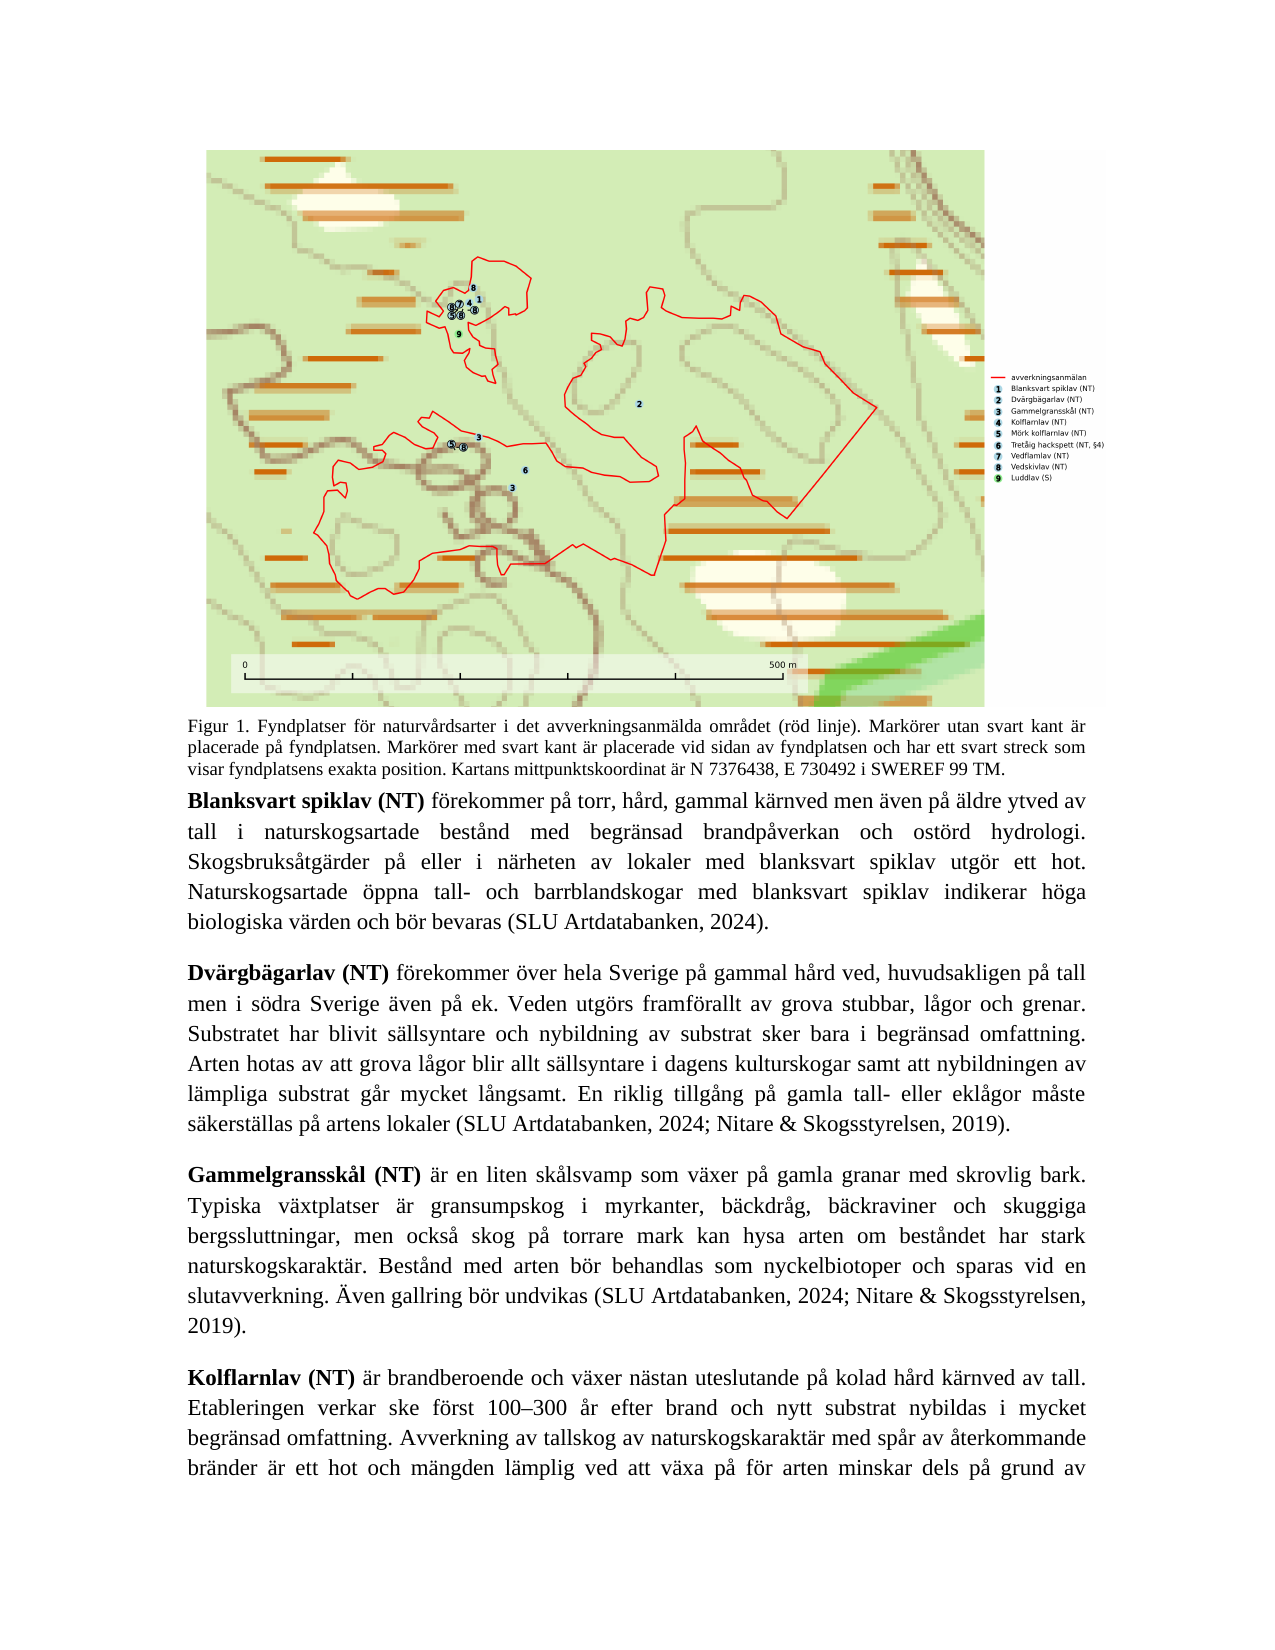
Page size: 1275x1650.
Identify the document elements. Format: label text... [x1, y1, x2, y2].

text Dvärgbägarlav (NT) förekommer över hela Sverige på gammal hård ved, huvudsakligen på tall men i södra Sverige även på ek. Veden utgörs framförallt av grova stubbar, lågor och grenar. Substratet har blivit sällsyntare och nybildning av substrat sker bara i begränsad omfattning. Arten hotas av att grova lågor blir allt sällsyntare i dagens kulturskogar samt att nybildningen av lämpliga substrat går mycket långsamt. En riklig tillgång på gamla tall- eller eklågor måste säkerställas på artens lokaler (SLU Artdatabanken, 2024; Nitare & Skogsstyrelsen, 2019). [187, 959, 1087, 1137]
text Blanksvart spiklav (NT) förekommer på torr, hård, gammal kärnved men även på äldre ytved av tall i naturskogsartade bestånd med begränsad brandpåverkan och ostörd hydrologi. Skogsbruksåtgärder på eller i närheten av lokaler med blanksvart spiklav utgör ett hot. Naturskogsartade öppna tall- och barrblandskogar med blanksvart spiklav indikerar höga biologiska värden och bör bevaras (SLU Artdatabanken, 2024). [187, 788, 1087, 935]
picture [206, 150, 1107, 707]
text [187, 1364, 1087, 1481]
text Gammelgransskål (NT) är en liten skålsvamp som växer på gamla granar med skrovlig bark. Typiska växtplatser är gransumpskog i myrkanter, bäckdråg, bäckraviner och skuggiga bergssluttningar, men också skog på torrare mark kan hysa arten om beståndet har stark naturskogskaraktär. Bestånd med arten bör behandlas som nyckelbiotoper och sparas vid en slutavverkning. Även gallring bör undvikas (SLU Artdatabanken, 2024; Nitare & Skogsstyrelsen, 2019). [187, 1162, 1087, 1339]
text Figur 1. Fyndplatser för naturvårdsarter i det avverkningsanmälda området (röd linje). Markörer utan svart kant är placerade på fyndplatsen. Markörer med svart kant är placerade vid sidan av fyndplatsen och har ett svart streck som visar fyndplatsens exakta position. Kartans mittpunktskoordinat är N 7376438, E 730492 i SWEREF 99 TM. [187, 714, 1087, 779]
